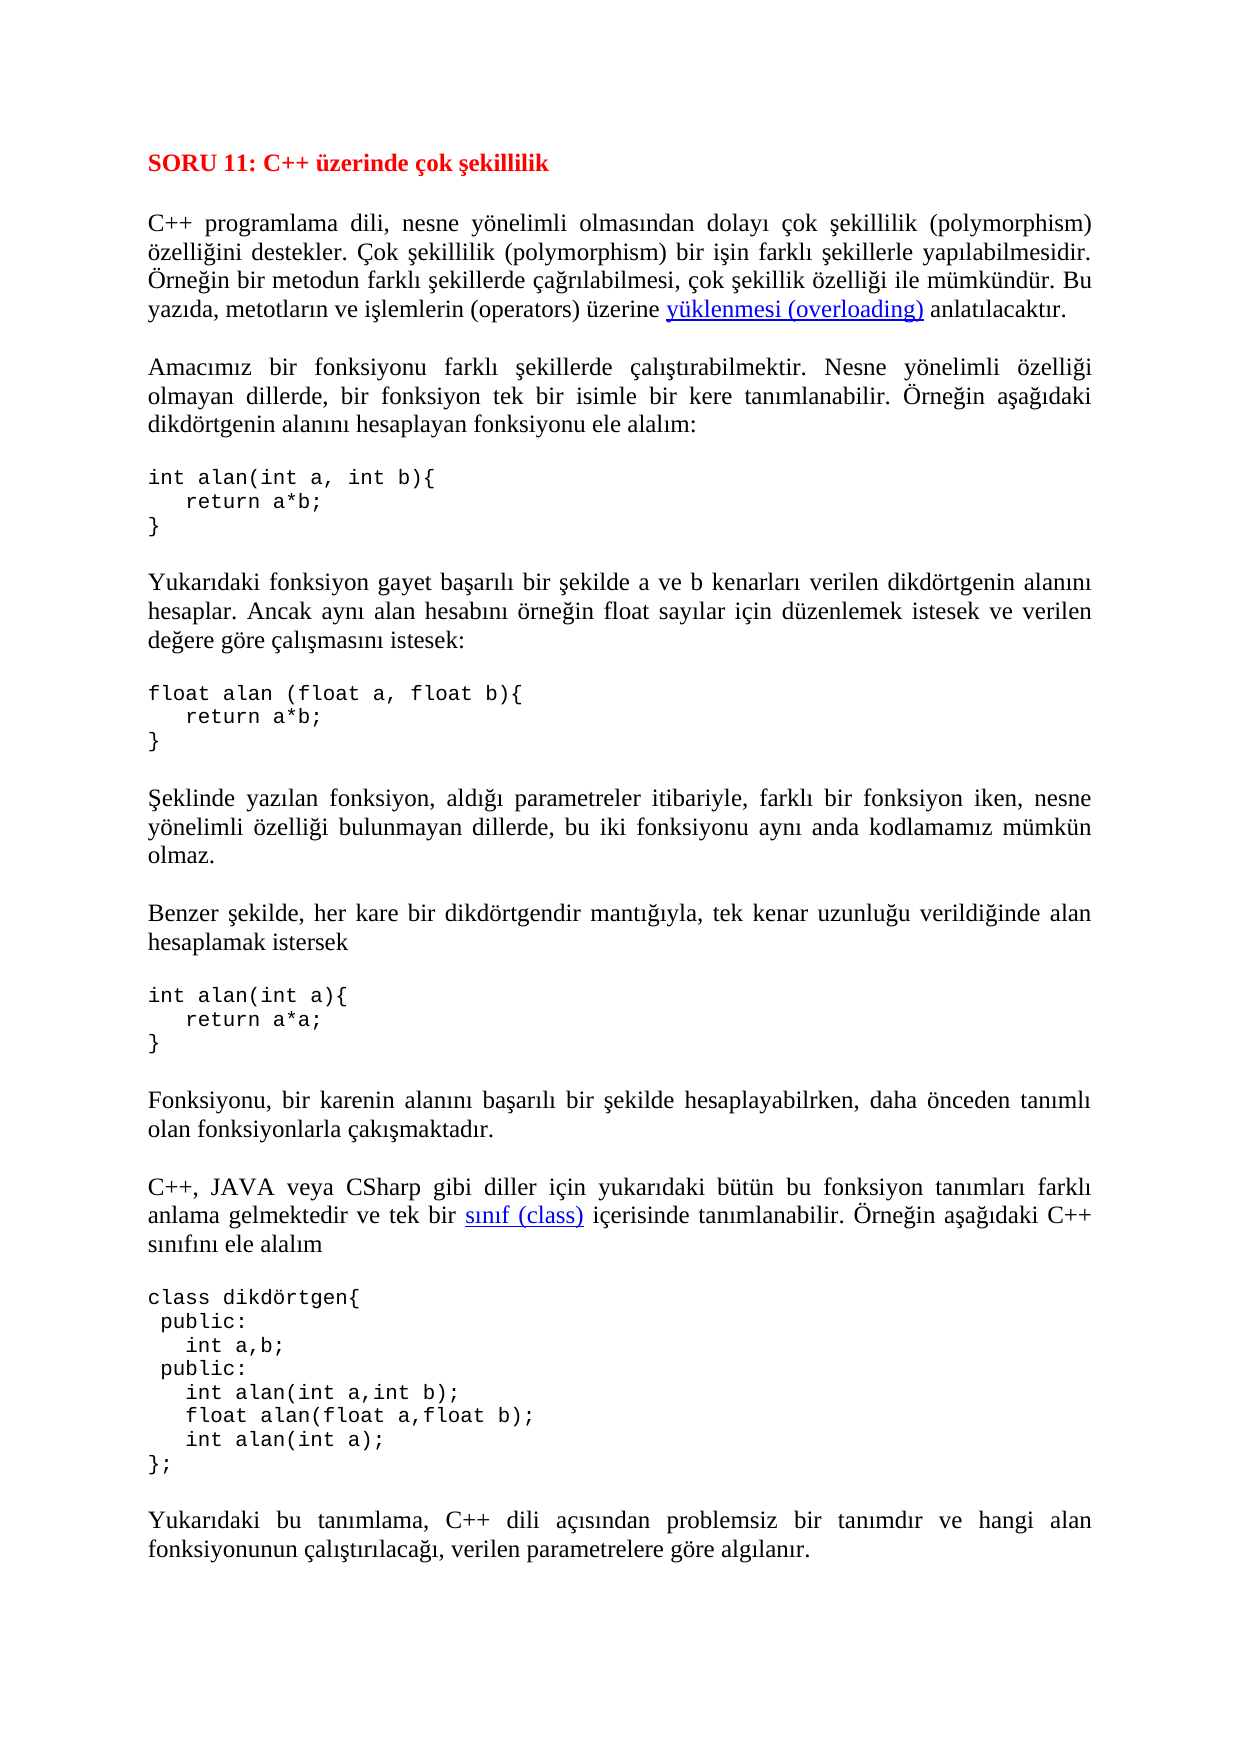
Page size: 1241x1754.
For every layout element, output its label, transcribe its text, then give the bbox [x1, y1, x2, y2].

text class dikdörtgen{ [148, 1287, 1093, 1311]
text float alan(float a,float b); [148, 1406, 1093, 1429]
text public: [148, 1358, 1093, 1382]
text Yukarıdaki fonksiyon gayet başarılı bir şekilde a ve b kenarları verilen dikdörtgenin alanını hesaplar. Ancak aynı alan hesabını örneğin float sayılar için düzenlemek istesek ve verilen değere göre çalışmasını istesek: [148, 567, 1093, 654]
text Amacımız bir fonksiyonu farklı şekillerde çalıştırabilmektir. Nesne yönelimli özelliği olmayan dillerde, bir fonksiyon tek bir isimle bir kere tanımlanabilir. Örneğin aşağıdaki dikdörtgenin alanını hesaplayan fonksiyonu ele alalım: [148, 352, 1093, 438]
text return a*a; [148, 1009, 1093, 1032]
text Fonksiyonu, bir karenin alanını başarılı bir şekilde hesaplayabilrken, daha önceden tanımlı olan fonksiyonlarla çakışmaktadır. [148, 1085, 1093, 1143]
text public: [148, 1311, 1093, 1334]
text } [148, 1032, 1093, 1056]
text Benzer şekilde, her kare bir dikdörtgendir mantığıyla, tek kenar uzunluğu verildiğinde alan hesaplamak istersek [148, 898, 1093, 956]
text Yukarıdaki bu tanımlama, C++ dili açısından problemsiz bir tanımdır ve hangi alan fonksiyonunun çalıştırılacağı, verilen parametrelere göre algılanır. [148, 1506, 1093, 1563]
text int alan(int a); [148, 1429, 1093, 1453]
text C++ programlama dili, nesne yönelimli olmasından dolayı çok şekillilik (polymorphism) özelliğini destekler. Çok şekillilik (polymorphism) bir işin farklı şekillerle yapılabilmesidir. Örneğin bir metodun farklı şekillerde çağrılabilmesi, çok şekillik özelliği ile mümkündür. Bu yazıda, metotların ve işlemlerin (operators) üzerine yüklenmesi (overloading) anlatılacaktır. [148, 208, 1093, 323]
text int a,b; [148, 1334, 1093, 1358]
text } [148, 730, 1093, 754]
text return a*b; [148, 491, 1093, 515]
text int alan(int a,int b); [148, 1382, 1093, 1406]
text C++, JAVA veya CSharp gibi diller için yukarıdaki bütün bu fonksiyon tanımları farklı anlama gelmektedir ve tek bir sınıf (class) içerisinde tanımlanabilir. Örneğin aşağıdaki C++ sınıfını ele alalım [148, 1172, 1093, 1258]
text }; [148, 1453, 1093, 1476]
text } [148, 515, 1093, 538]
text int alan(int a){ [148, 985, 1093, 1009]
text float alan (float a, float b){ [148, 683, 1093, 707]
text return a*b; [148, 707, 1093, 730]
text Şeklinde yazılan fonksiyon, aldığı parametreler itibariyle, farklı bir fonksiyon iken, nesne yönelimli özelliği bulunmayan dillerde, bu iki fonksiyonu aynı anda kodlamamız mümkün olmaz. [148, 783, 1093, 869]
subtitle SORU 11: C++ üzerinde çok şekillilik [148, 148, 1093, 176]
text int alan(int a, int b){ [148, 467, 1093, 491]
